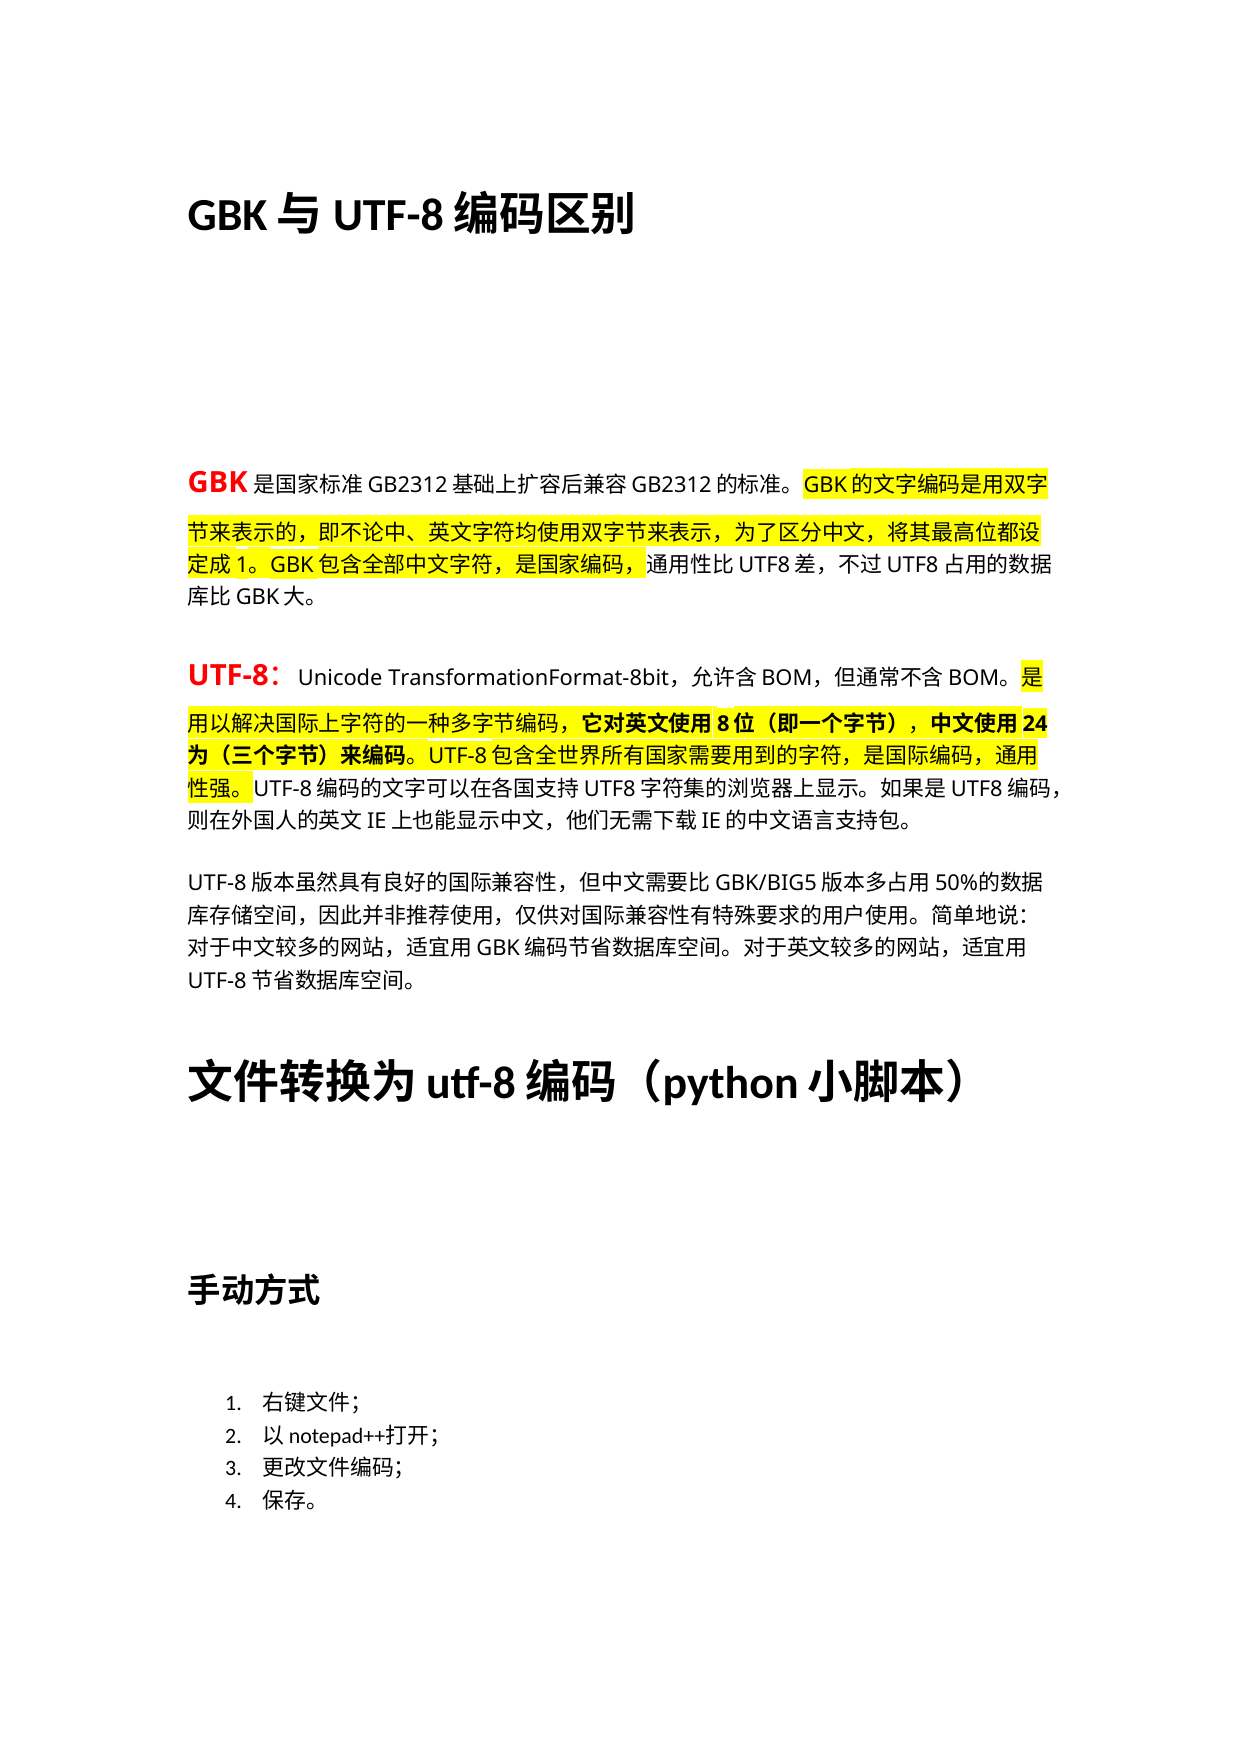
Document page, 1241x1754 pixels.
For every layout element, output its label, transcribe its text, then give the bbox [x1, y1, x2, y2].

list 更改文件编码； [225, 1450, 1053, 1482]
text UTF-8：Unicode TransformationFormat-8bit，允许含BOM，但通常不含BOM。是用以解决国际上字符的一种多字节编码，它对英文使用8位（即一个字节），中文使用24为（三个字节）来编码。UTF-8包含全世界所有国家需要用到的字符，是国际编码，通用性强。UTF-8编码的文字可以在各国支持UTF8字符集的浏览器上显示。如果是UTF8编码，则在外国人的英文IE上也能显示中文，他们无需下载IE的中文语言支持包。 [187, 641, 1053, 836]
subtitle 文件转换为utf-8编码（python小脚本） [187, 1030, 1053, 1128]
text GBK是国家标准GB2312基础上扩容后兼容GB2312的标准。GBK的文字编码是用双字节来表示的，即不论中、英文字符均使用双字节来表示，为了区分中文，将其最高位都设定成1。GBK包含全部中文字符，是国家编码，通用性比UTF8差，不过UTF8占用的数据库比GBK大。 [187, 449, 1053, 612]
list 右键文件； [225, 1385, 1053, 1417]
list 以notepad++打开； [225, 1417, 1053, 1450]
text UTF-8版本虽然具有良好的国际兼容性，但中文需要比GBK/BIG5版本多占用50%的数据库存储空间，因此并非推荐使用，仅供对国际兼容性有特殊要求的用户使用。简单地说：对于中文较多的网站，适宜用GBK编码节省数据库空间。对于英文较多的网站，适宜用UTF-8节省数据库空间。 [187, 865, 1053, 995]
subtitle GBK与 UTF-8编码区别 [187, 162, 1053, 259]
list 保存。 [225, 1482, 1053, 1515]
subtitle 手动方式 [187, 1256, 1053, 1321]
